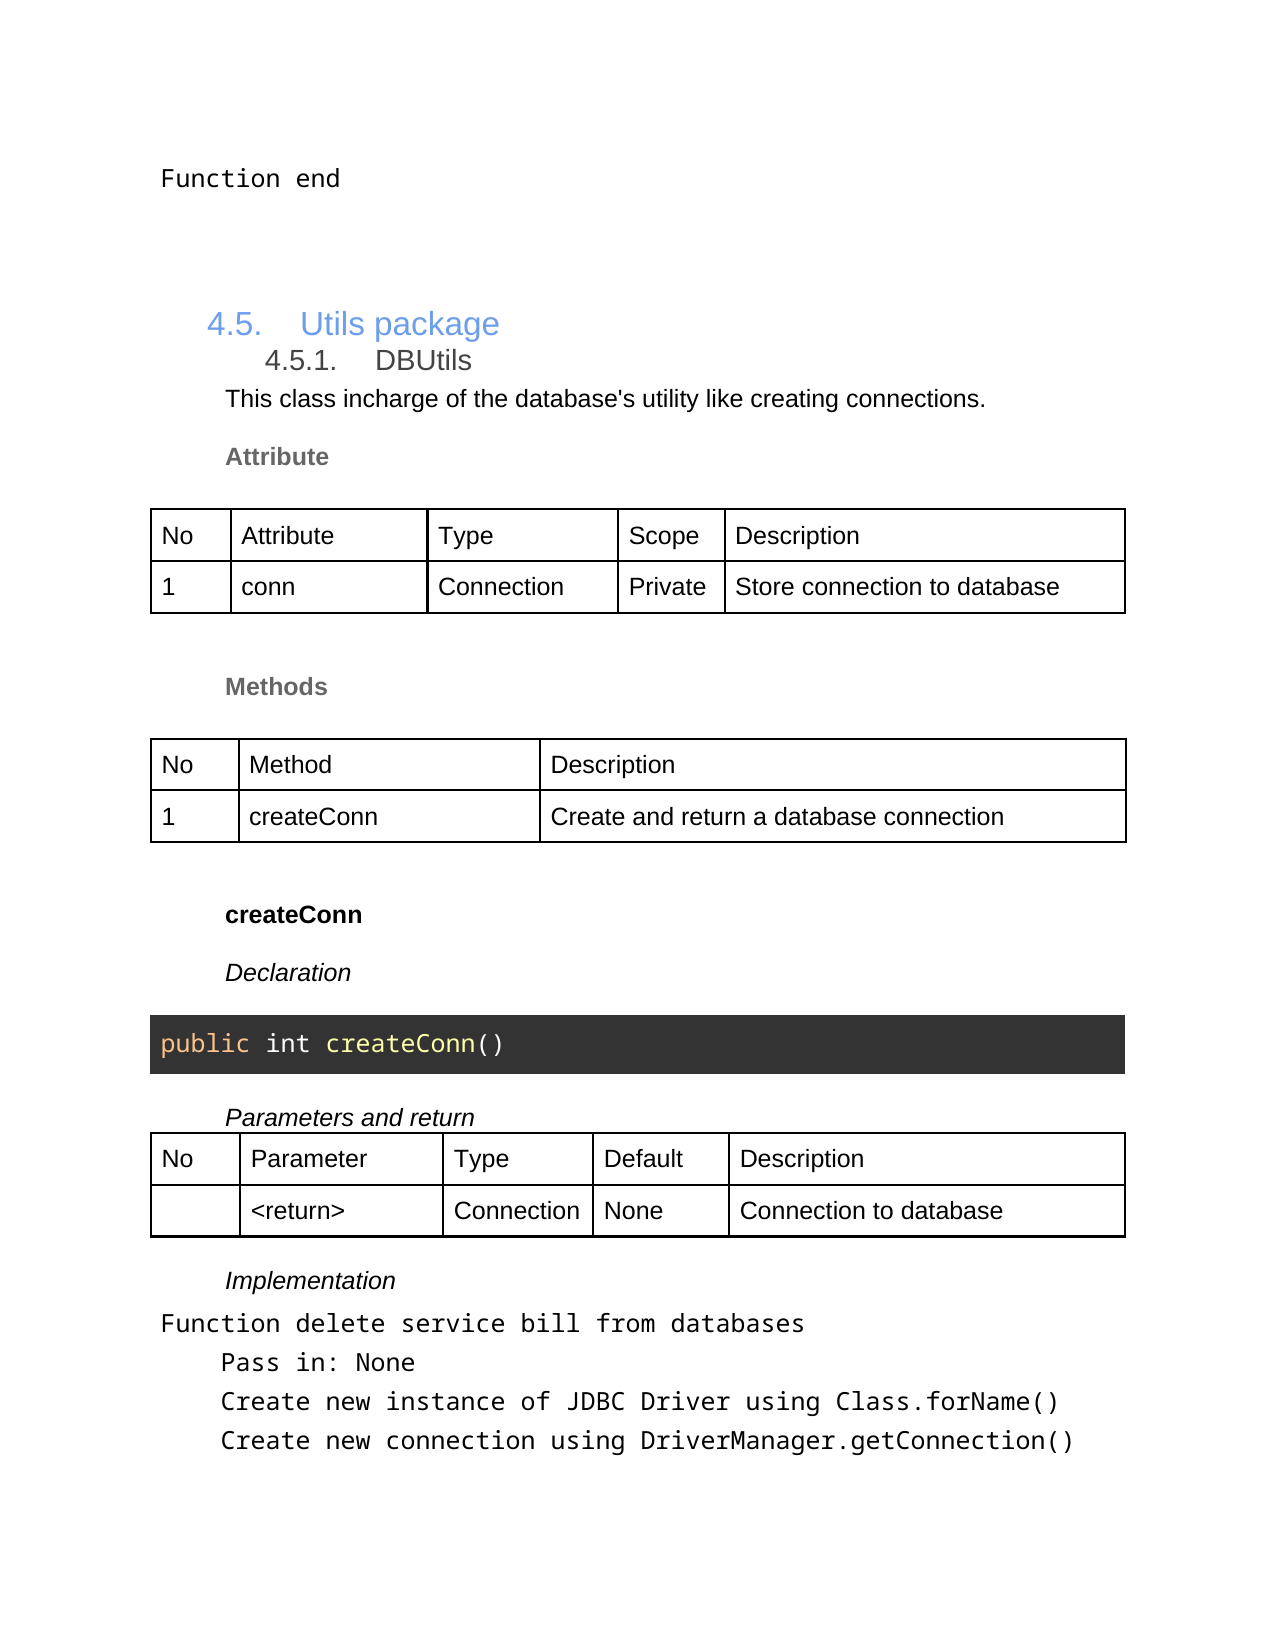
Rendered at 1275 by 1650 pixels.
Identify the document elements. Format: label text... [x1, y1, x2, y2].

table_cell conn [232, 562, 426, 612]
table_cell Store connection to database [726, 562, 1124, 612]
table_cell Connection [444, 1186, 592, 1235]
table_cell Connection [429, 562, 617, 612]
subtitle DBUtils [337, 343, 1125, 376]
table_header Type [429, 510, 617, 560]
text createConn [150, 900, 1125, 929]
table_cell Create and return a database connection [541, 791, 1125, 841]
text Implementation [150, 1266, 1125, 1295]
table_header Type [444, 1134, 592, 1184]
table_cell createConn [240, 791, 539, 841]
table_header Parameter [241, 1134, 442, 1184]
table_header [150, 150, 1125, 209]
table_header Scope [619, 510, 724, 560]
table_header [150, 1295, 1125, 1472]
table_header Description [726, 510, 1124, 560]
subtitle Methods [150, 672, 1125, 700]
table_header No [152, 740, 238, 789]
subtitle Attribute [150, 442, 1125, 471]
table_cell 1 [152, 562, 230, 612]
table_header Attribute [232, 510, 426, 560]
table_cell Connection to database [730, 1186, 1124, 1235]
table_header Description [730, 1134, 1124, 1184]
table_header Method [240, 740, 539, 789]
table_header Description [541, 740, 1125, 789]
text Declaration [150, 958, 1125, 987]
table_cell [152, 1186, 239, 1235]
table_header No [152, 510, 230, 560]
table_cell Private [619, 562, 724, 612]
table_header No [152, 1134, 239, 1184]
table_header public int createConn() [150, 1015, 1125, 1074]
table_cell 1 [152, 791, 238, 841]
text This class incharge of the database's utility like creating connections. [150, 384, 1125, 413]
table_cell None [594, 1186, 728, 1235]
table_header Default [594, 1134, 728, 1184]
subtitle Utils package [262, 304, 1125, 343]
table_cell <return> [241, 1186, 442, 1235]
text Parameters and return [150, 1103, 1125, 1132]
